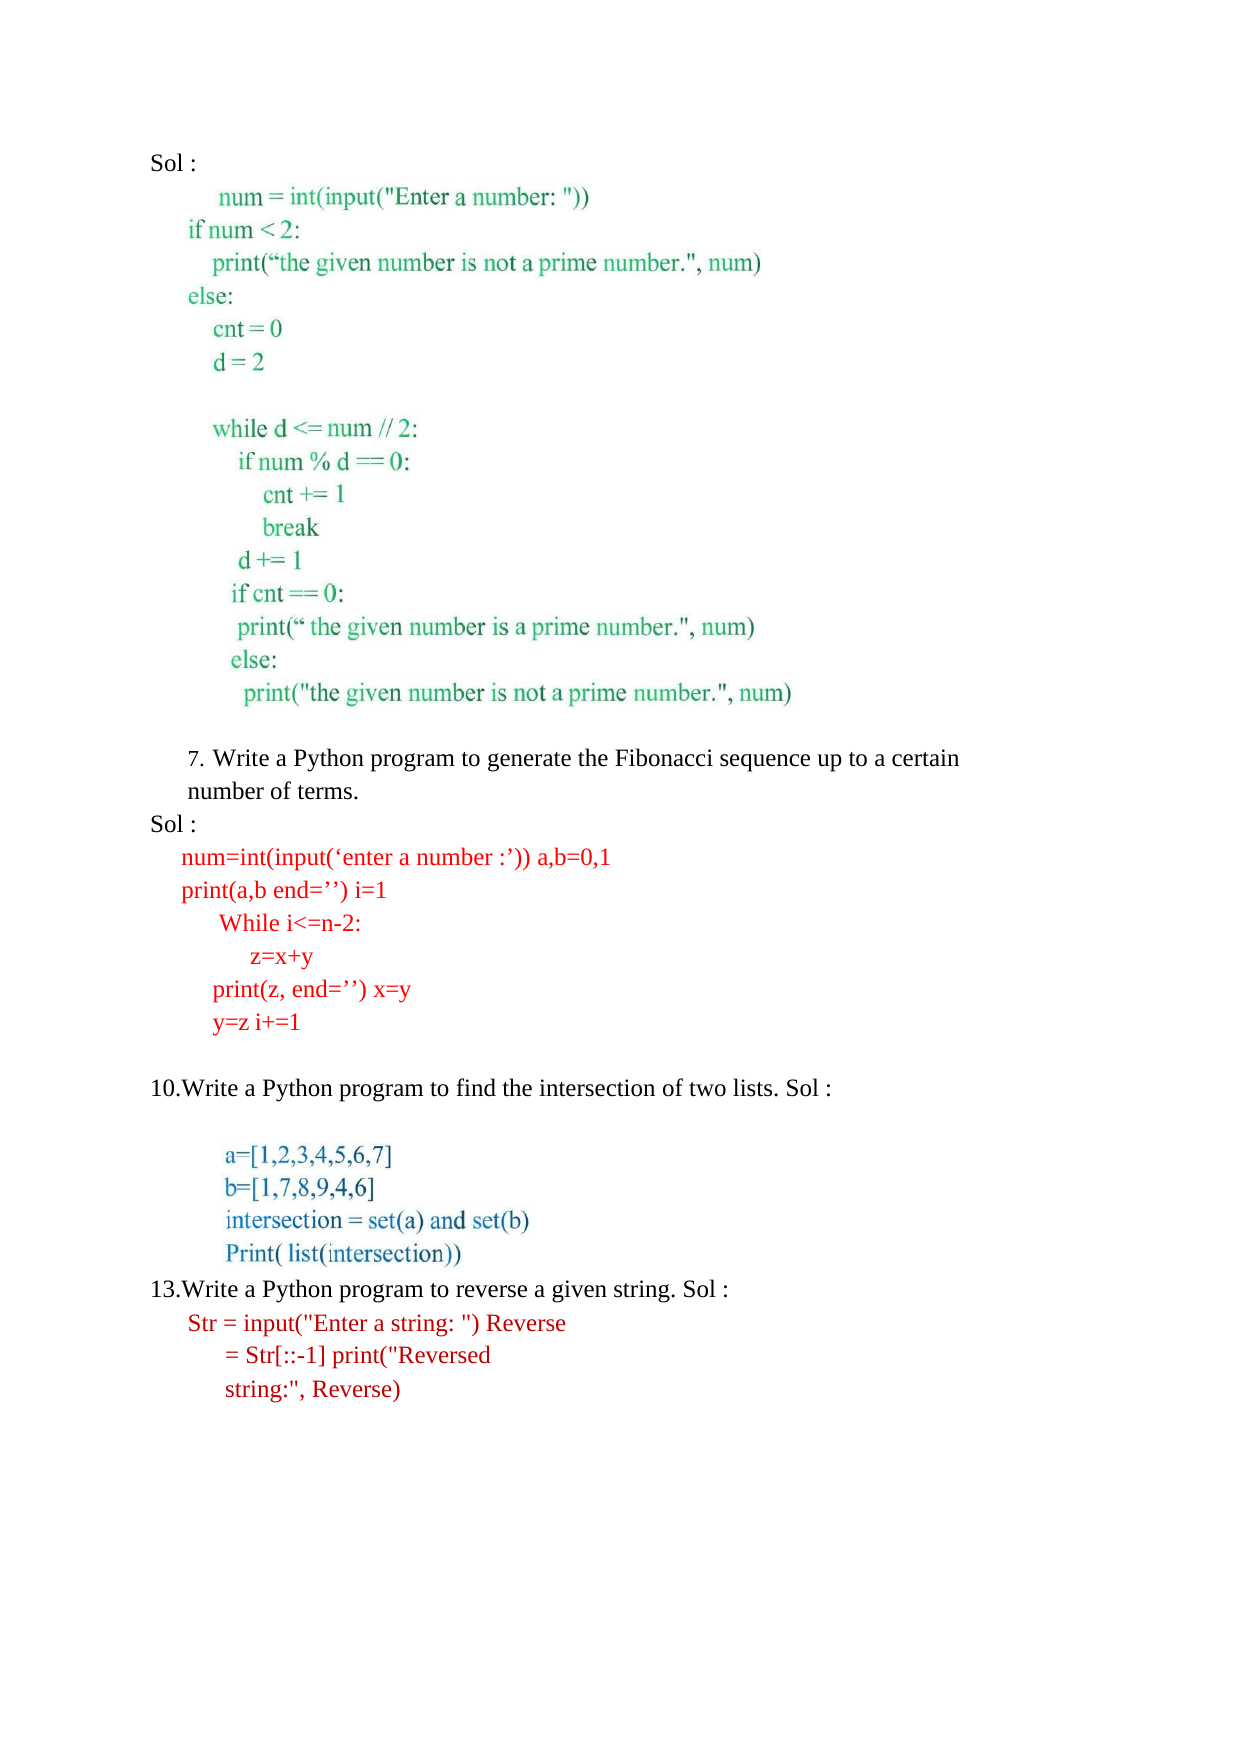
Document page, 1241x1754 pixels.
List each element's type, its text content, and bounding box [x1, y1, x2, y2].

text Sol : [150, 148, 1063, 177]
text print(a,b end=’’) i=1 [181, 875, 414, 904]
picture [406, 613, 487, 638]
picture [480, 252, 518, 274]
picture [259, 514, 322, 539]
picture [489, 613, 511, 638]
picture [375, 415, 419, 440]
picture [313, 249, 456, 279]
picture [630, 679, 735, 707]
picture [209, 249, 312, 279]
picture [593, 613, 697, 642]
text num=int(input(‘enter a number :’)) a,b=0,1 [181, 842, 625, 871]
picture [290, 547, 304, 572]
picture [271, 415, 289, 440]
list Write a Python program to generate the Fibonacci sequence up to a certain number of terms. [187, 743, 1042, 805]
picture [334, 448, 351, 473]
picture [215, 189, 265, 207]
picture [600, 249, 704, 278]
picture [260, 483, 329, 506]
picture [353, 454, 386, 467]
picture [209, 415, 270, 440]
picture [488, 679, 509, 704]
picture [185, 216, 256, 241]
picture [705, 249, 762, 279]
picture [210, 316, 284, 340]
picture [287, 183, 557, 213]
picture [240, 679, 342, 709]
picture [458, 249, 479, 274]
picture [234, 613, 343, 643]
picture [343, 679, 404, 709]
picture [736, 679, 793, 709]
picture [210, 349, 227, 374]
text While i<=n-2: z=x+y [219, 908, 362, 970]
picture [253, 549, 287, 570]
picture [549, 679, 629, 709]
text y=z i+=1 [212, 1007, 330, 1036]
picture [333, 481, 347, 505]
picture [698, 613, 756, 643]
picture [228, 646, 278, 671]
picture [185, 283, 234, 307]
picture [257, 217, 301, 241]
text print(z, end=’’) x=y [212, 974, 414, 1003]
picture [510, 681, 548, 704]
picture [235, 547, 252, 572]
picture [405, 679, 486, 704]
text Str = input("Enter a string: ") Reverse = Str[::-1] print("Reversed string:", Reverse) [187, 1308, 569, 1402]
picture [519, 249, 599, 279]
picture [560, 183, 591, 213]
picture [321, 580, 345, 605]
picture [512, 613, 592, 643]
picture [387, 448, 411, 473]
picture [307, 448, 332, 473]
text 10.Write a Python program to find the intersection of two lists. Sol : [150, 1073, 843, 1102]
picture [290, 418, 374, 438]
picture [266, 190, 286, 202]
text 13.Write a Python program to reverse a given string. Sol : [150, 1140, 740, 1303]
picture [228, 580, 320, 605]
picture [228, 355, 248, 368]
text Sol : [150, 809, 1063, 838]
picture [249, 349, 266, 373]
picture [235, 448, 306, 473]
picture [344, 613, 405, 643]
